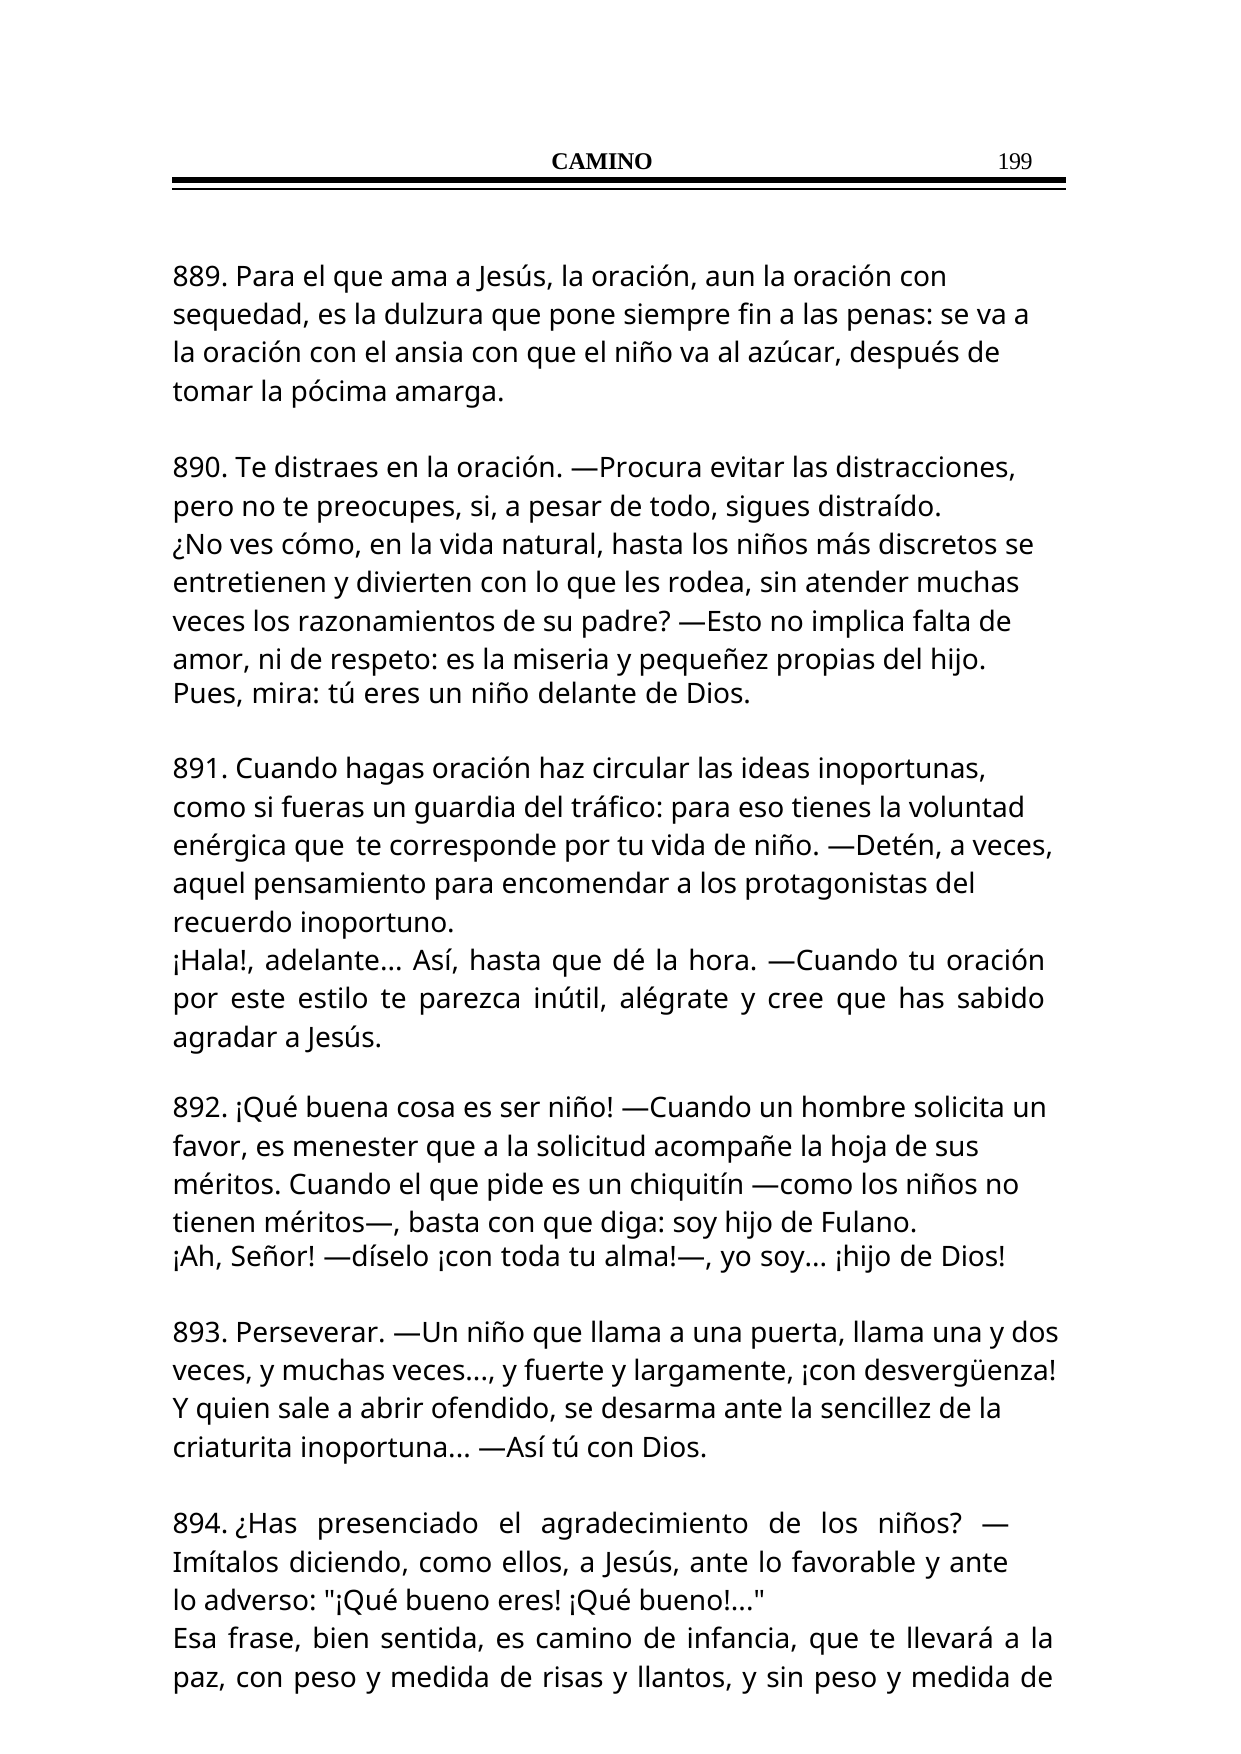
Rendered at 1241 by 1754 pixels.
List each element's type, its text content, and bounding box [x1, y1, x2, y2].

text ¡Hala!, adelante... Así, hasta que dé la hora. —Cuando tu oración por este estilo te parezca inútil, alégrate y cree que has sabido agradar a Jesús. [172, 940, 1045, 1055]
list Te distraes en la oración. —Procura evitar las distracciones, pero no te preocupes, si, a pesar de todo, sigues distraído. [172, 448, 1058, 524]
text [172, 1618, 1053, 1695]
list ¡Qué buena cosa es ser niño! —Cuando un hombre solicita un favor, es menester que a la solicitud acompañe la hoja de sus méritos. Cuando el que pide es un chiquitín —como los niños no tienen méritos—, basta con que diga: soy hijo de Fulano. [172, 1088, 1060, 1241]
list ¿Has presenciado el agradecimiento de los niños? —Imítalos diciendo, como ellos, a Jesús, ante lo favorable y ante lo adverso: "¡Qué bueno eres! ¡Qué bueno!..." [172, 1503, 1009, 1618]
list Para el que ama a Jesús, la oración, aun la oración con sequedad, es la dulzura que pone siempre fin a las penas: se va a la oración con el ansia con que el niño va al azúcar, después de tomar la pócima amarga. [172, 256, 1060, 409]
list Perseverar. —Un niño que llama a una puerta, llama una y dos veces, y muchas veces..., y fuerte y largamente, ¡con desvergüenza! Y quien sale a abrir ofendido, se desarma ante la sencillez de la criaturita inoportuna... —Así tú con Dios. [172, 1312, 1067, 1465]
text ¿No ves cómo, en la vida natural, hasta los niños más discretos se entretienen y divierten con lo que les rodea, sin atender muchas veces los razonamientos de su padre? —Esto no implica falta de amor, ni de respeto: es la miseria y pequeñez propias del hijo. [172, 524, 1078, 678]
list Cuando hagas oración haz circular las ideas inoportunas, como si fueras un guardia del tráfico: para eso tienes la voluntad enérgica que te corresponde por tu vida de niño. —Detén, a veces, aquel pensamiento para encomendar a los protagonistas del recuerdo inoportuno. [172, 749, 1064, 940]
text Pues, mira: tú eres un niño delante de Dios. [172, 678, 1078, 710]
text ¡Ah, Señor! —díselo ¡con toda tu alma!—, yo soy... ¡hijo de Dios! [172, 1241, 1078, 1273]
